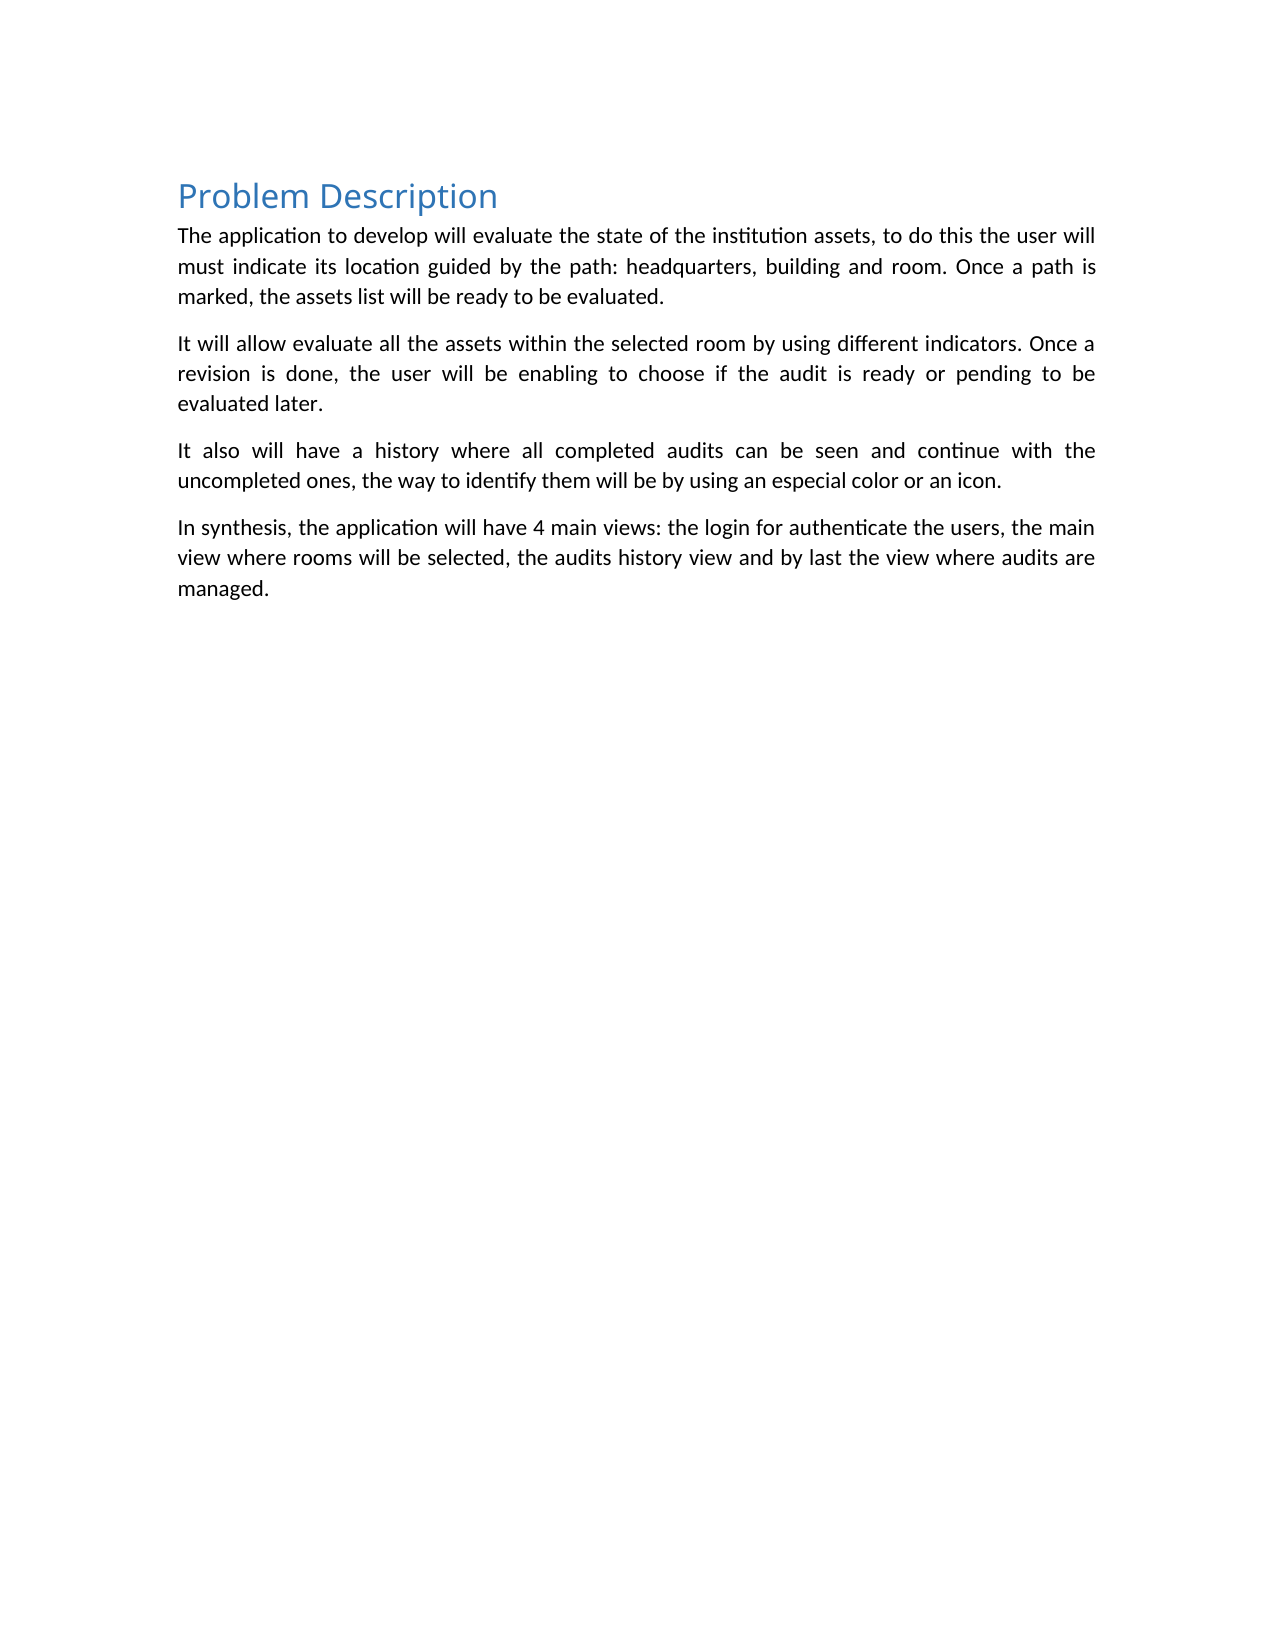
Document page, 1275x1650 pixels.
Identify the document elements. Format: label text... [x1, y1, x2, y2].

text It will allow evaluate all the assets within the selected room by using different indicators. Once a revision is done, the user will be enabling to choose if the audit is ready or pending to be evaluated later. [177, 329, 1098, 417]
subtitle Problem Description [177, 173, 1098, 218]
text It also will have a history where all completed audits can be seen and continue with the uncompleted ones, the way to identify them will be by using an especial color or an icon. [177, 436, 1098, 494]
text In synthesis, the application will have 4 main views: the login for authenticate the users, the main view where rooms will be selected, the audits history view and by last the view where audits are managed. [177, 513, 1098, 602]
text The application to develop will evaluate the state of the institution assets, to do this the user will must indicate its location guided by the path: headquarters, building and room. Once a path is marked, the assets list will be ready to be evaluated. [177, 222, 1098, 310]
